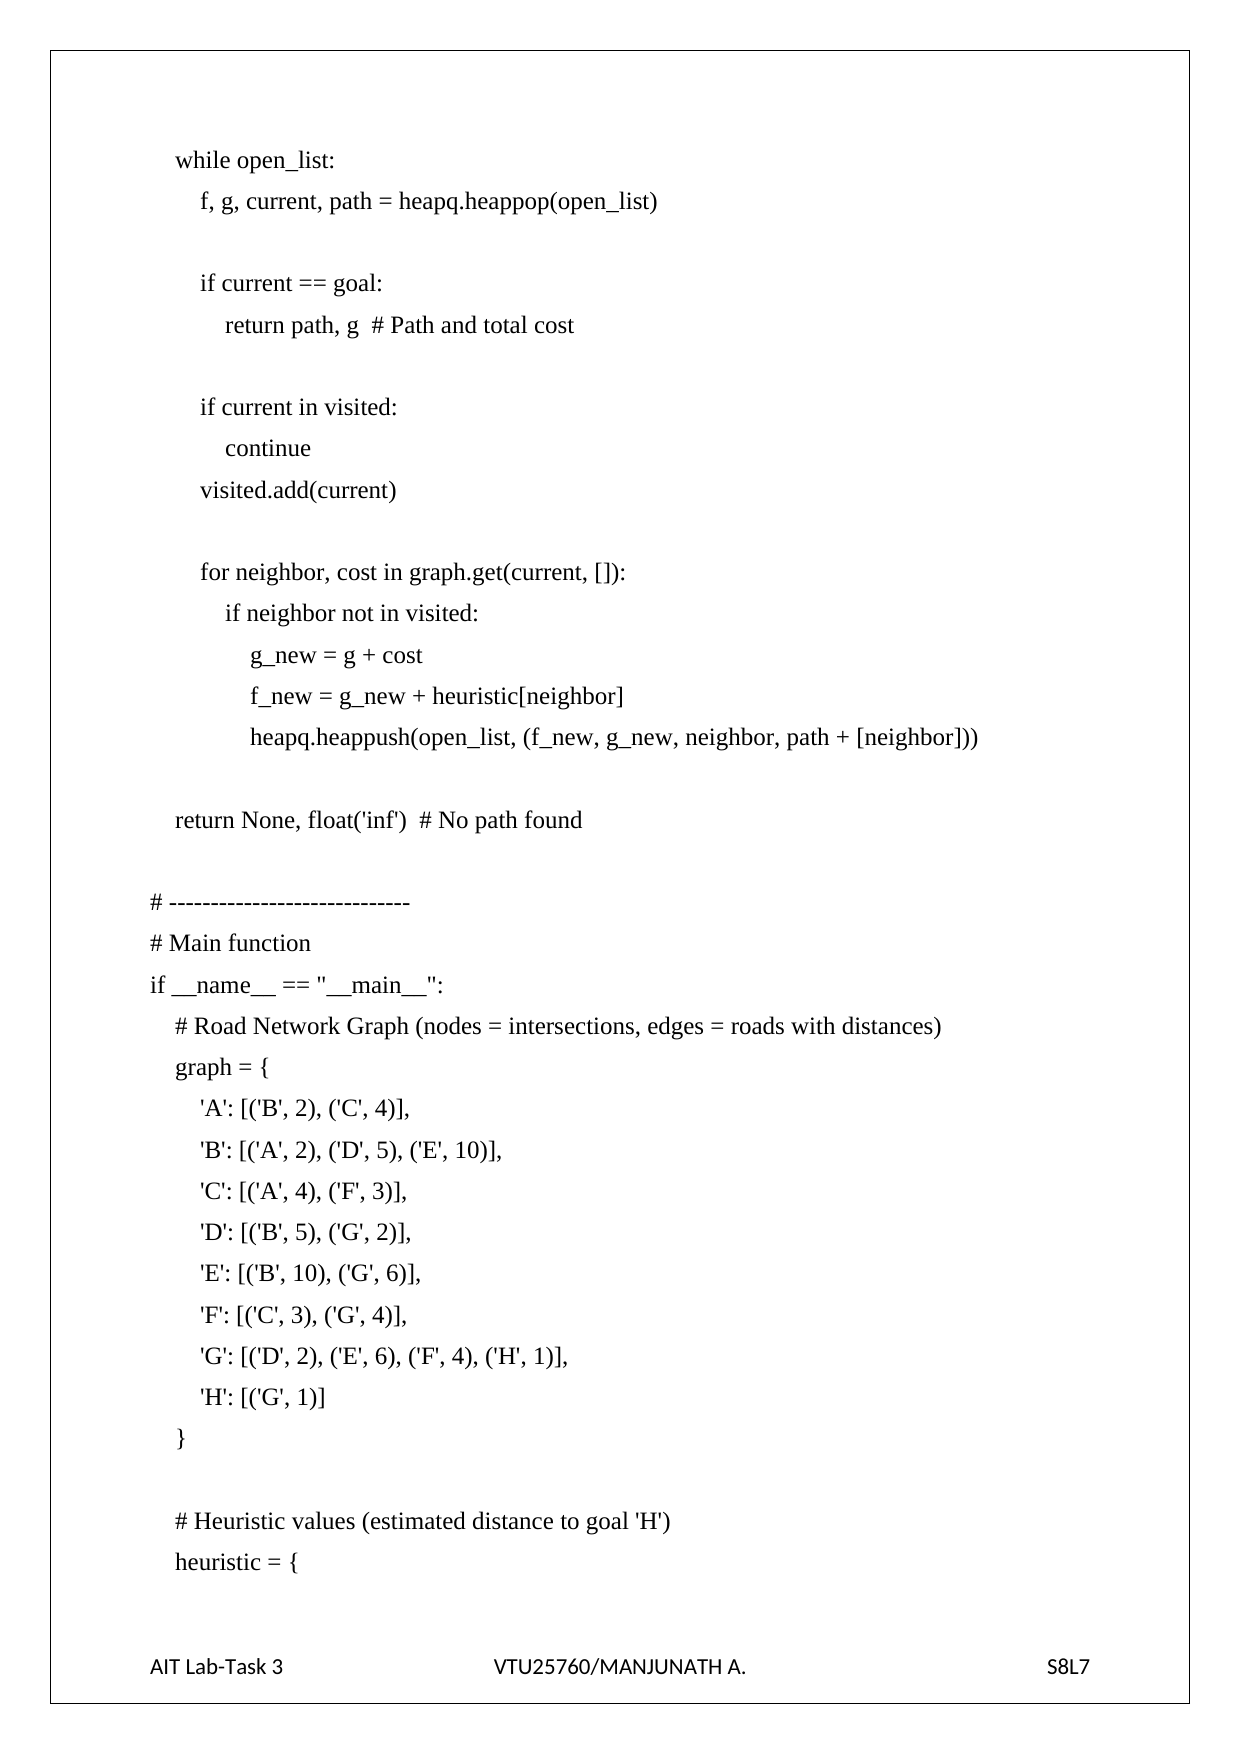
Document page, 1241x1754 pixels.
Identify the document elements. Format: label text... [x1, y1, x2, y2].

text 'C': [('A', 4), ('F', 3)], [150, 1176, 1090, 1205]
text heapq.heappush(open_list, (f_new, g_new, neighbor, path + [neighbor])) [150, 722, 1090, 751]
text 'G': [('D', 2), ('E', 6), ('F', 4), ('H', 1)], [150, 1341, 1090, 1370]
text 'E': [('B', 10), ('G', 6)], [150, 1258, 1090, 1287]
text visited.add(current) [150, 475, 1090, 503]
text if current in visited: [150, 392, 1090, 421]
text return None, float('inf') # No path found [150, 805, 1090, 833]
text heuristic = { [150, 1547, 1090, 1576]
text 'F': [('C', 3), ('G', 4)], [150, 1300, 1090, 1328]
text 'H': [('G', 1)] [150, 1382, 1090, 1411]
text f_new = g_new + heuristic[neighbor] [150, 681, 1090, 710]
text if current == goal: [150, 268, 1090, 297]
text while open_list: [150, 145, 1090, 173]
text continue [150, 433, 1090, 462]
text graph = { [150, 1052, 1090, 1081]
text # Road Network Graph (nodes = intersections, edges = roads with distances) [150, 1011, 1090, 1040]
text 'A': [('B', 2), ('C', 4)], [150, 1093, 1090, 1122]
text 'B': [('A', 2), ('D', 5), ('E', 10)], [150, 1135, 1090, 1163]
text } [150, 1423, 1090, 1452]
text for neighbor, cost in graph.get(current, []): [150, 557, 1090, 586]
text f, g, current, path = heapq.heappop(open_list) [150, 186, 1090, 215]
text 'D': [('B', 5), ('G', 2)], [150, 1217, 1090, 1246]
text return path, g # Path and total cost [150, 310, 1090, 338]
text # Heuristic values (estimated distance to goal 'H') [150, 1506, 1090, 1535]
text g_new = g + cost [150, 640, 1090, 668]
text if neighbor not in visited: [150, 598, 1090, 627]
text if __name__ == "__main__": [150, 970, 1090, 998]
text # Main function [150, 928, 1090, 957]
text # ----------------------------- [150, 887, 1090, 916]
